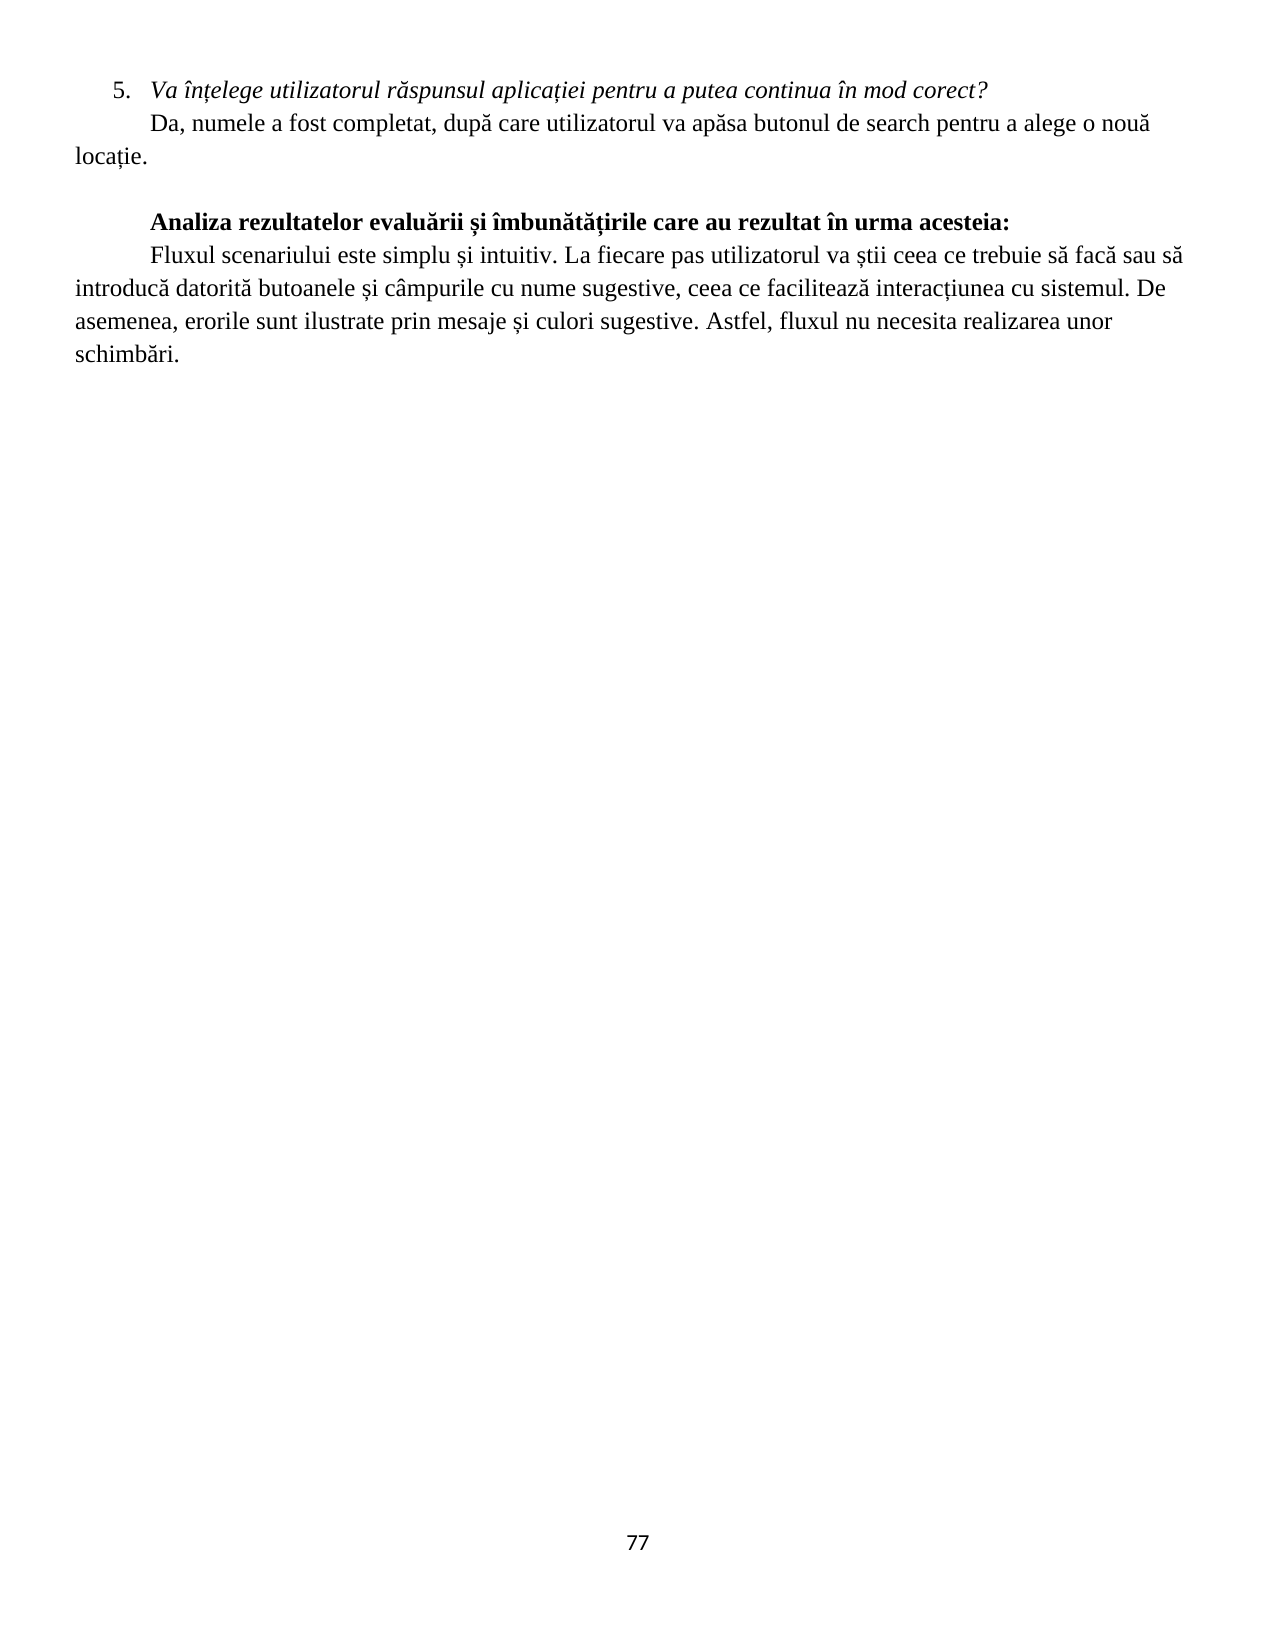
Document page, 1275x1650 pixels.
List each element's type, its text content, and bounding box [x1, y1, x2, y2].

text Analiza rezultatelor evaluării și îmbunătățirile care au rezultat în urma acesteia: [75, 207, 1200, 236]
text Fluxul scenariului este simplu și intuitiv. La fiecare pas utilizatorul va știi ceea ce trebuie să facă sau să introducă datorită butoanele și câmpurile cu nume sugestive, ceea ce facilitează interacțiunea cu sistemul. De asemenea, erorile sunt ilustrate prin mesaje și culori sugestive. Astfel, fluxul nu necesita realizarea unor schimbări. [75, 240, 1200, 368]
text Da, numele a fost completat, după care utilizatorul va apăsa butonul de search pentru a alege o nouă locație. [75, 108, 1200, 170]
list Va înțelege utilizatorul răspunsul aplicației pentru a putea continua în mod corect? [112, 75, 1200, 104]
